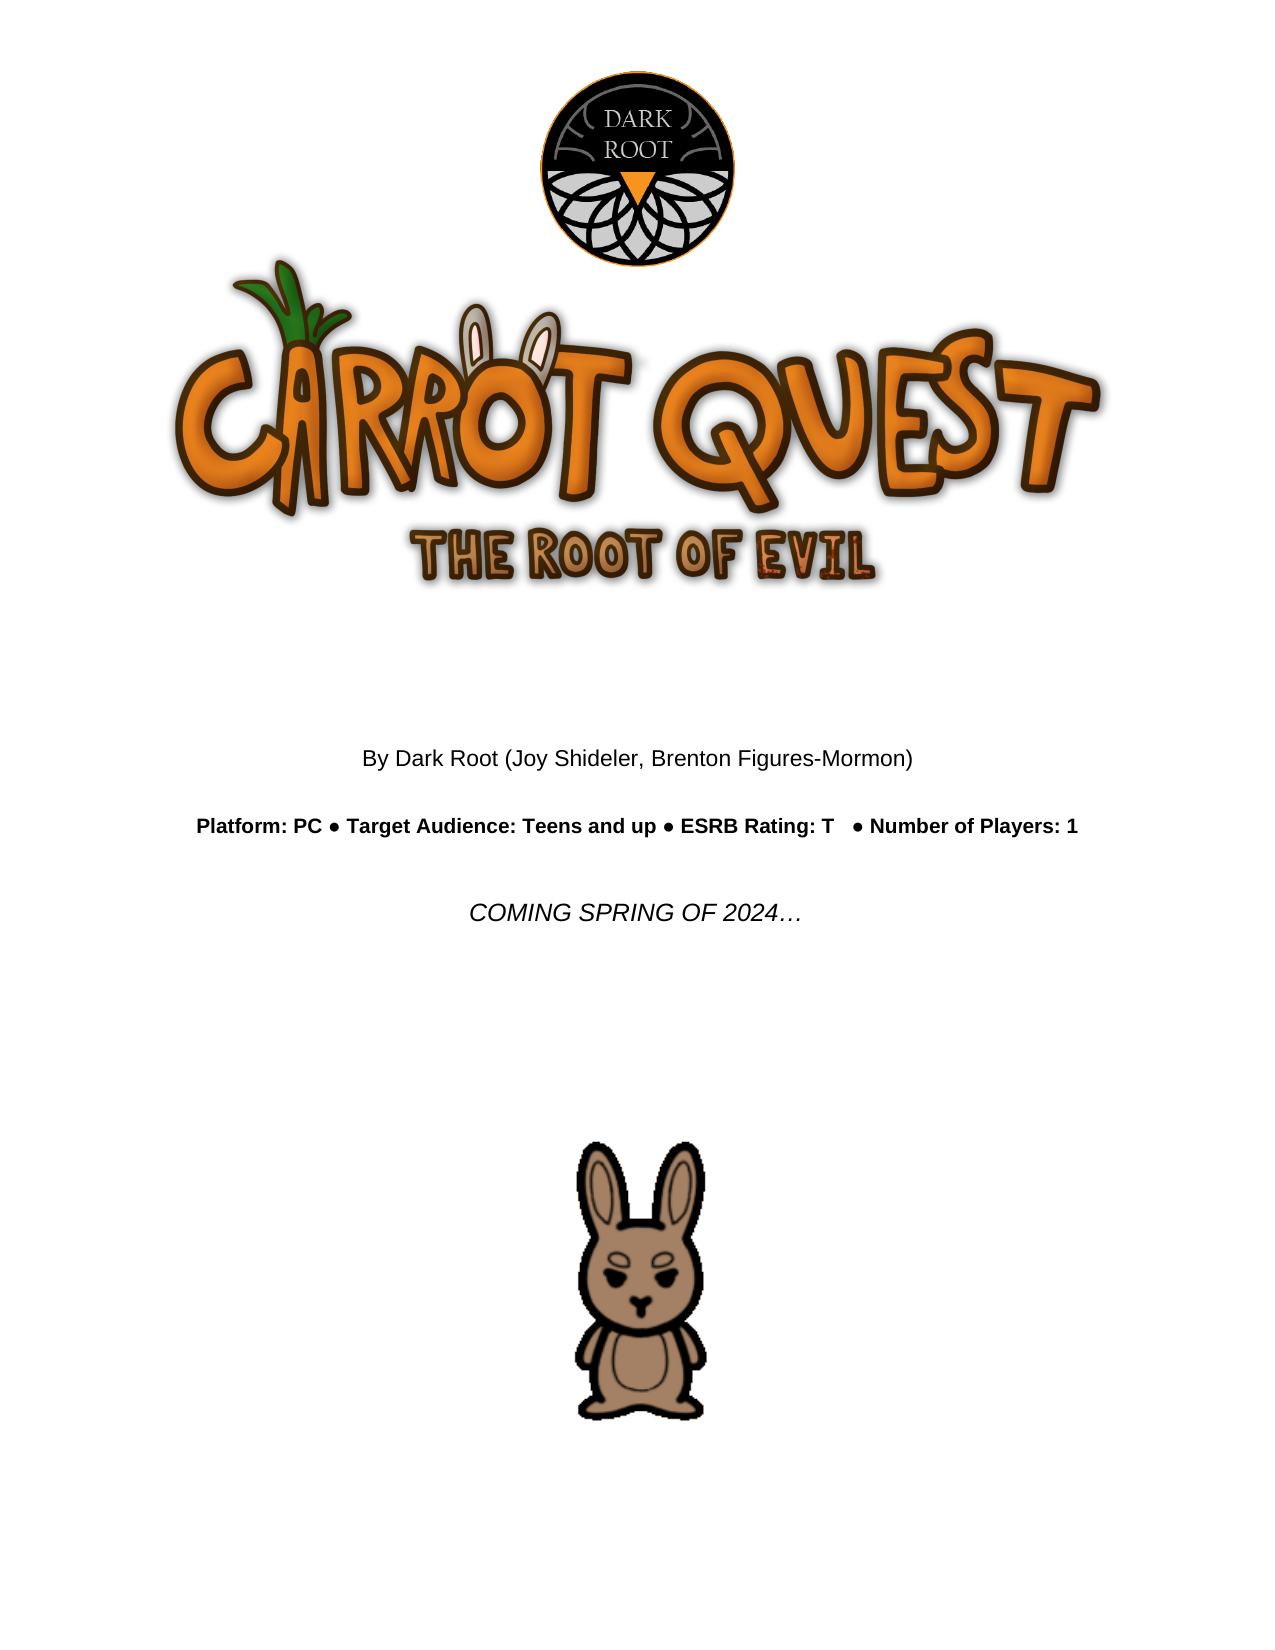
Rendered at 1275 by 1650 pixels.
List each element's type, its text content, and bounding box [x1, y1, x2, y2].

text By Dark Root (Joy Shideler, Brenton Figures-Mormon) [150, 745, 1125, 772]
picture [157, 71, 1118, 727]
picture [525, 1131, 750, 1446]
text COMING SPRING OF 2024… [150, 898, 1125, 927]
text Platform: PC ● Target Audience: Teens and up ● ESRB Rating: T ● Number of Players: 1 [150, 813, 1125, 837]
